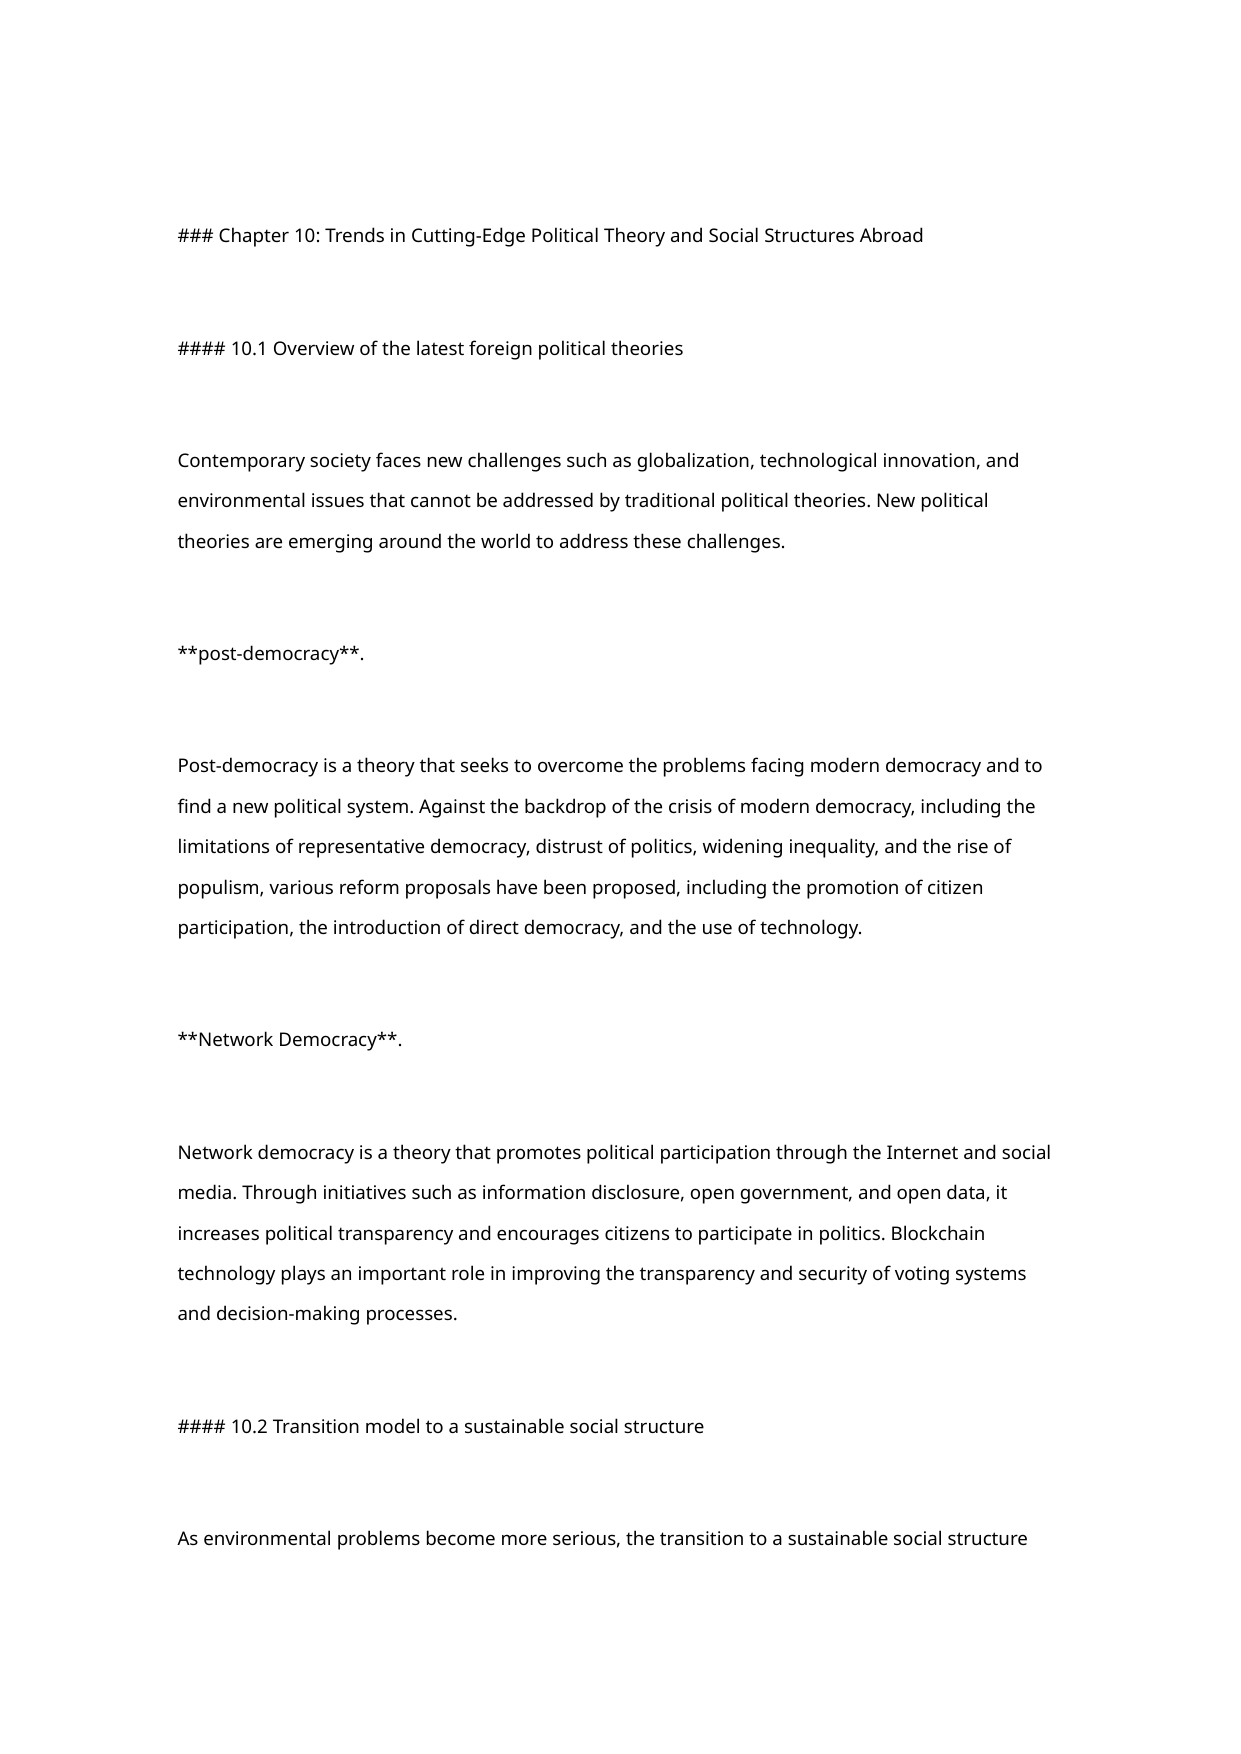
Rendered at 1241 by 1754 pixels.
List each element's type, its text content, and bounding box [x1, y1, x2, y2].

text Contemporary society faces new challenges such as globalization, technological innovation, and environmental issues that cannot be addressed by traditional political theories. New political theories are emerging around the world to address these challenges. [177, 441, 1063, 560]
text Network democracy is a theory that promotes political participation through the Internet and social media. Through initiatives such as information disclosure, open government, and open data, it increases political transparency and encourages citizens to participate in politics. Blockchain technology plays an important role in improving the transparency and security of voting systems and decision-making processes. [177, 1133, 1063, 1332]
text **Network Democracy**. [177, 1021, 1063, 1058]
text ### Chapter 10: Trends in Cutting-Edge Political Theory and Social Structures Abroad [177, 217, 1063, 254]
text #### 10.1 Overview of the latest foreign political theories [177, 329, 1063, 367]
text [177, 1519, 1063, 1557]
text #### 10.2 Transition model to a sustainable social structure [177, 1407, 1063, 1444]
text **post-democracy**. [177, 634, 1063, 672]
text Post-democracy is a theory that seeks to overcome the problems facing modern democracy and to find a new political system. Against the backdrop of the crisis of modern democracy, including the limitations of representative democracy, distrust of politics, widening inequality, and the rise of populism, various reform proposals have been proposed, including the promotion of citizen participation, the introduction of direct democracy, and the use of technology. [177, 747, 1063, 946]
